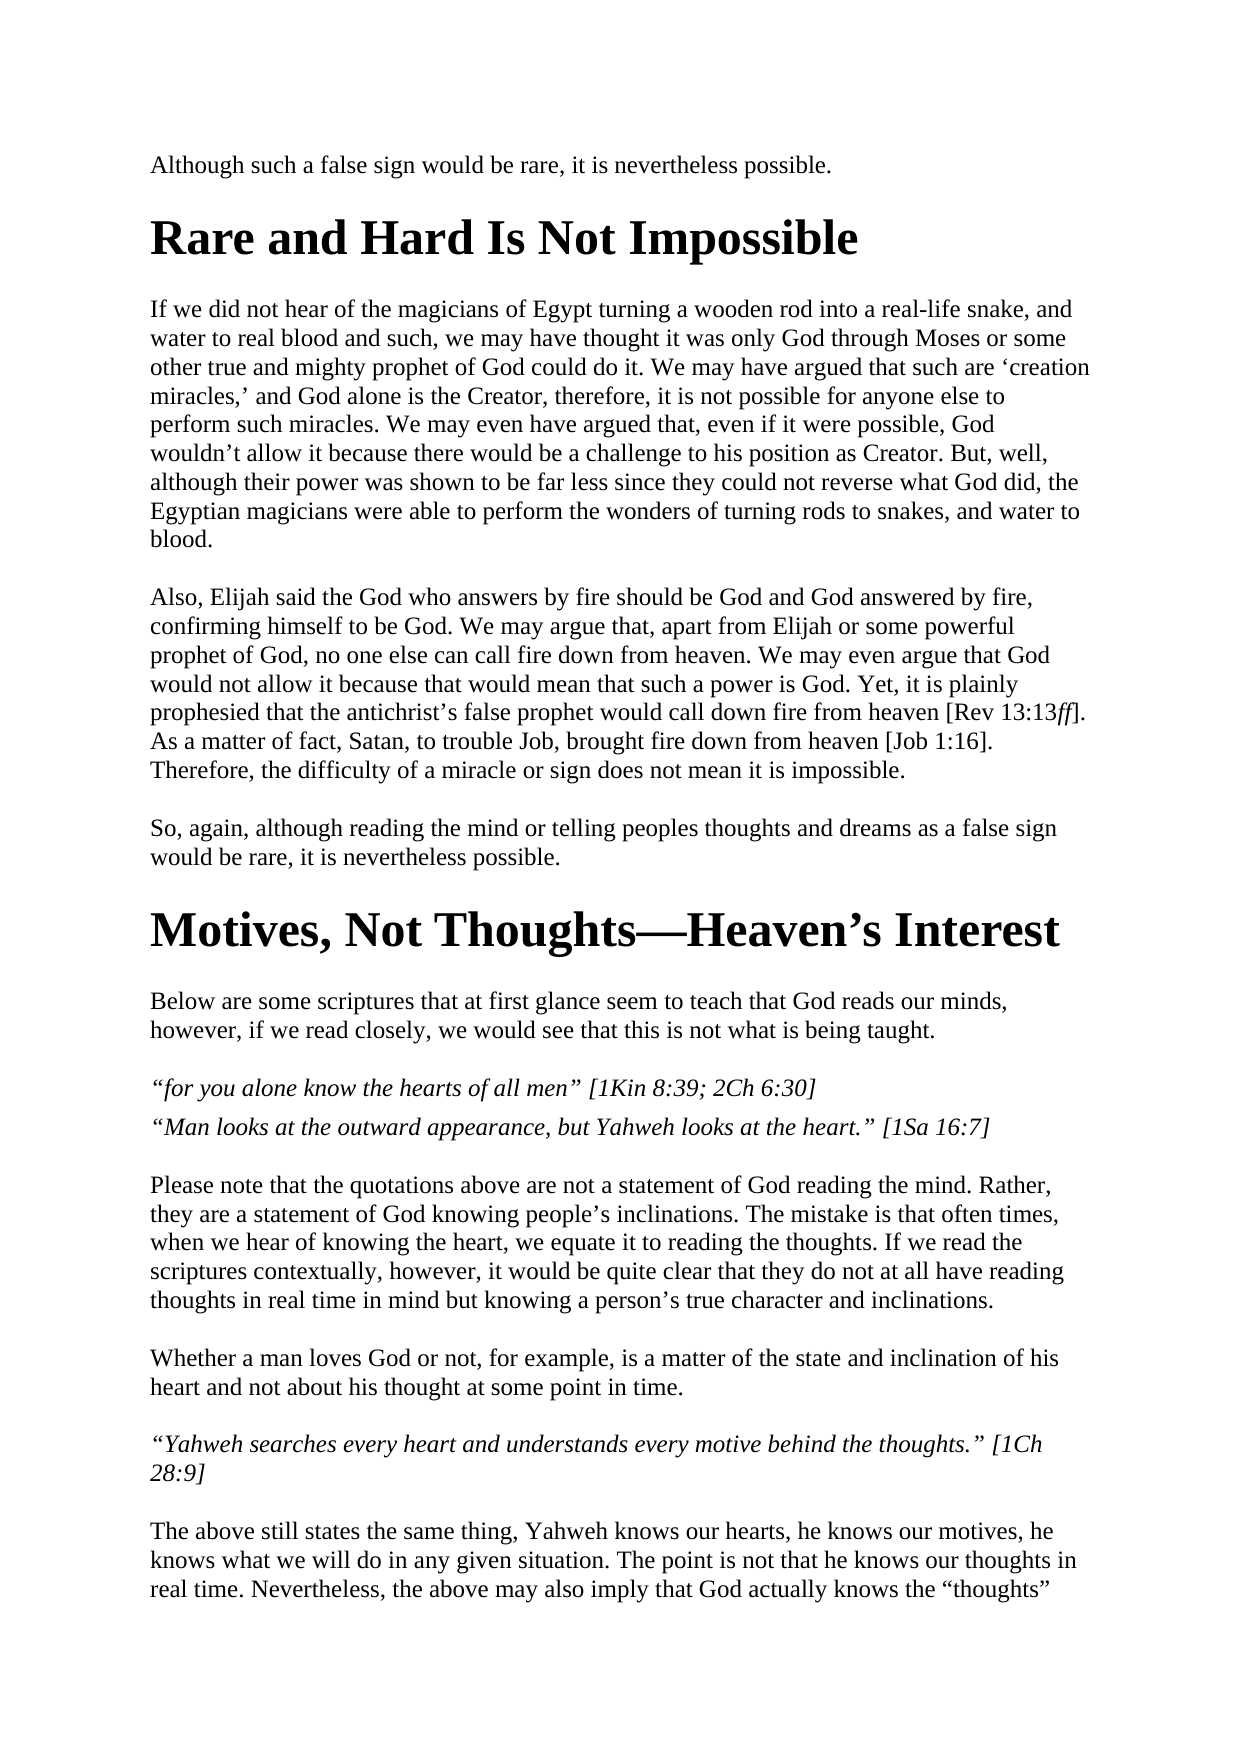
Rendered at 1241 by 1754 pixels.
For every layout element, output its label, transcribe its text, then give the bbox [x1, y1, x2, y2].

text Below are some scriptures that at first glance seem to teach that God reads our minds, however, if we read closely, we would see that this is not what is being taught. [150, 986, 1090, 1044]
text Please note that the quotations above are not a statement of God reading the mind. Rather, they are a statement of God knowing people’s inclinations. The mistake is that often times, when we hear of knowing the heart, we equate it to reading the thoughts. If we read the scriptures contextually, however, it would be quite clear that they do not at all have reading thoughts in real time in mind but knowing a person’s true character and inclinations. [150, 1170, 1090, 1314]
text Whether a man loves God or not, for example, is a matter of the state and inclination of his heart and not about his thought at some point in time. [150, 1343, 1090, 1400]
text “Yahweh searches every heart and understands every motive behind the thoughts.” [1Ch 28:9] [150, 1429, 1090, 1487]
text Rare and Hard Is Not Impossible [150, 208, 1090, 265]
text Although such a false sign would be rare, it is nevertheless possible. [150, 150, 1090, 179]
text Motives, Not Thoughts—Heaven’s Interest [150, 899, 1090, 957]
text “Man looks at the outward appearance, but Yahweh looks at the heart.” [1Sa 16:7] [150, 1112, 1090, 1141]
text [150, 1516, 1090, 1602]
text If we did not hear of the magicians of Egypt turning a wooden rod into a real-life snake, and water to real blood and such, we may have thought it was only God through Moses or some other true and mighty prophet of God could do it. We may have argued that such are ‘creation miracles,’ and God alone is the Creator, therefore, it is not possible for anyone else to perform such miracles. We may even have argued that, even if it were possible, God wouldn’t allow it because there would be a challenge to his position as Creator. But, well, although their power was shown to be far less since they could not reverse what God did, the Egyptian magicians were able to perform the wonders of turning rods to snakes, and water to blood. [150, 294, 1090, 553]
text So, again, although reading the mind or telling peoples thoughts and dreams as a false sign would be rare, it is nevertheless possible. [150, 813, 1090, 870]
text Also, Elijah said the God who answers by fire should be God and God answered by fire, confirming himself to be God. We may argue that, apart from Elijah or some powerful prophet of God, no one else can call fire down from heaven. We may even argue that God would not allow it because that would mean that such a power is God. Yet, it is plainly prophesied that the antichrist’s false prophet would call down fire from heaven [Rev 13:13ff]. As a matter of fact, Satan, to trouble Job, brought fire down from heaven [Job 1:16]. Therefore, the difficulty of a miracle or sign does not mean it is impossible. [150, 582, 1090, 784]
text “for you alone know the hearts of all men” [1Kin 8:39; 2Ch 6:30] [150, 1073, 1090, 1102]
